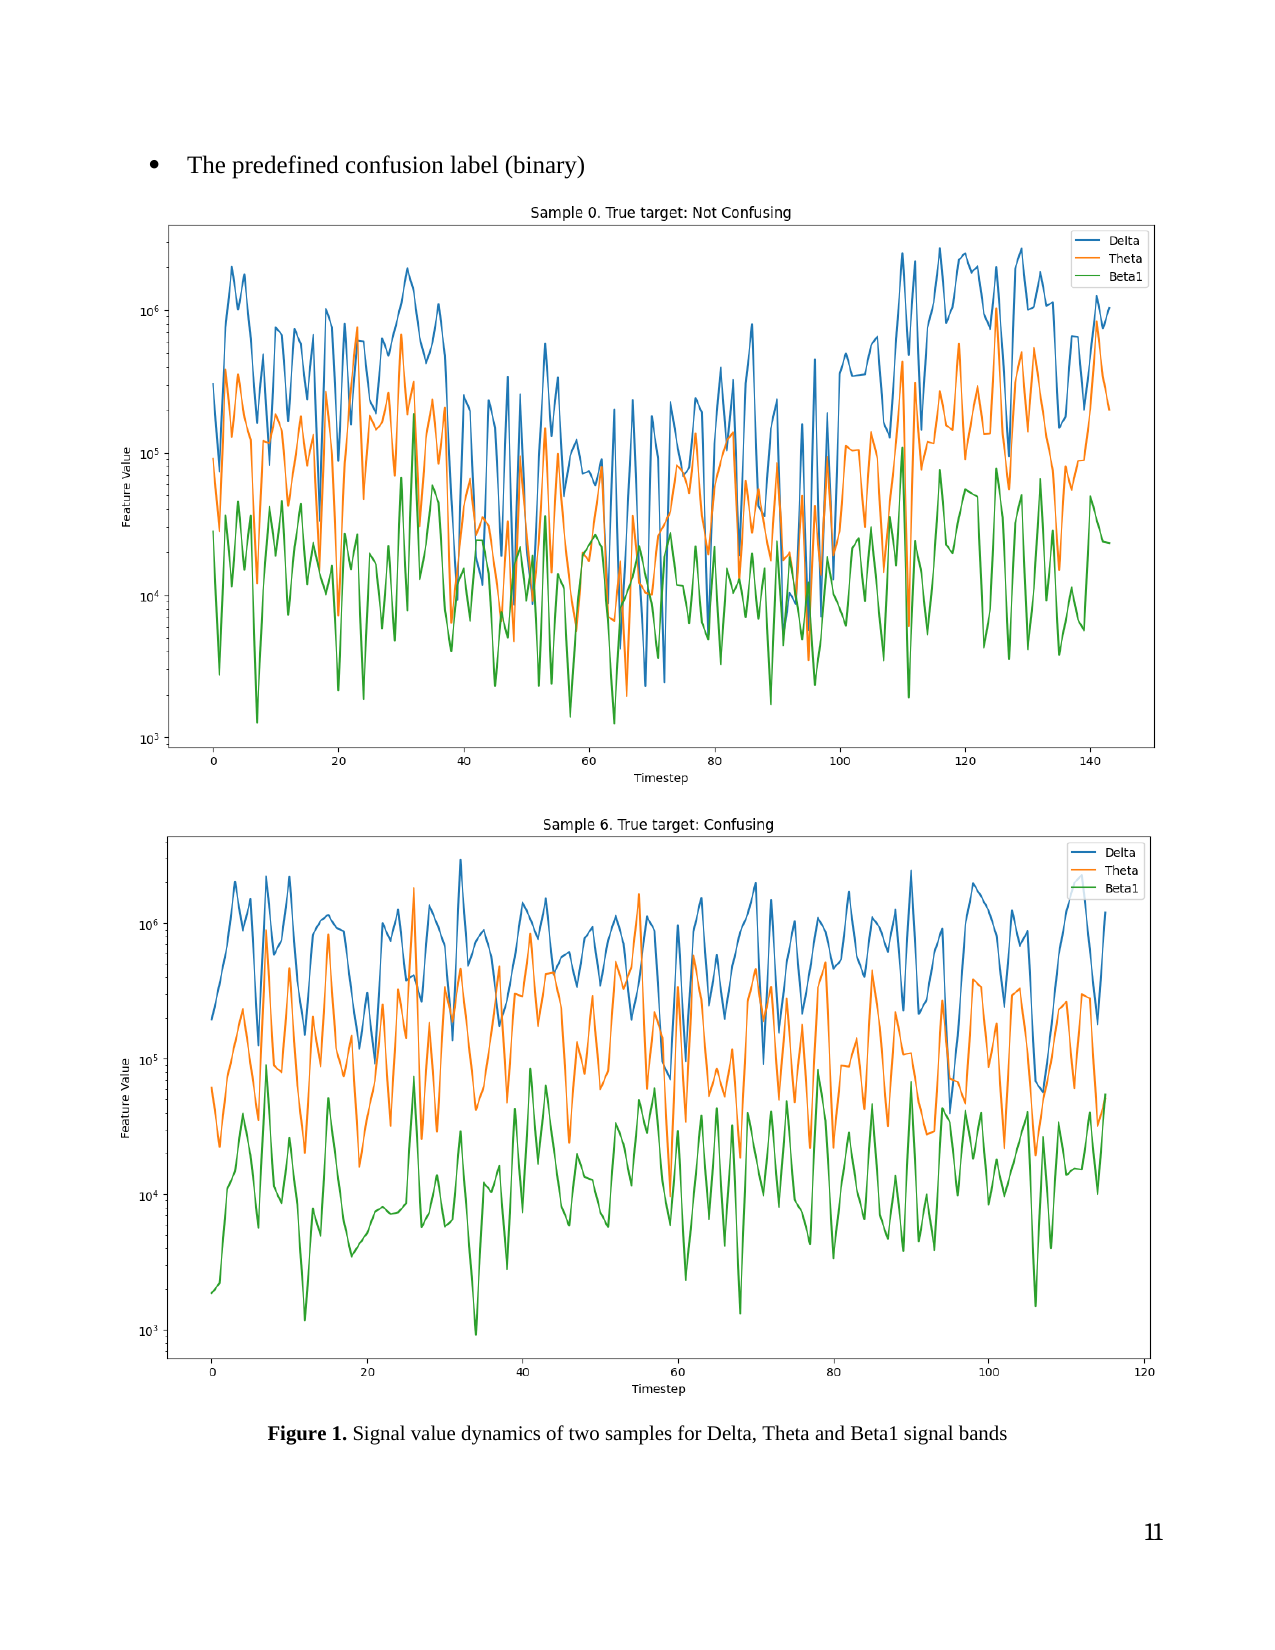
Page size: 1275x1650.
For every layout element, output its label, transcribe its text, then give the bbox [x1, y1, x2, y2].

text Figure 1. Signal value dynamics of two samples for Delta, Theta and Beta1 signal bands [112, 1421, 1162, 1445]
list The predefined confusion label (binary) [150, 150, 1162, 179]
picture [113, 197, 1162, 792]
picture [112, 810, 1163, 1403]
